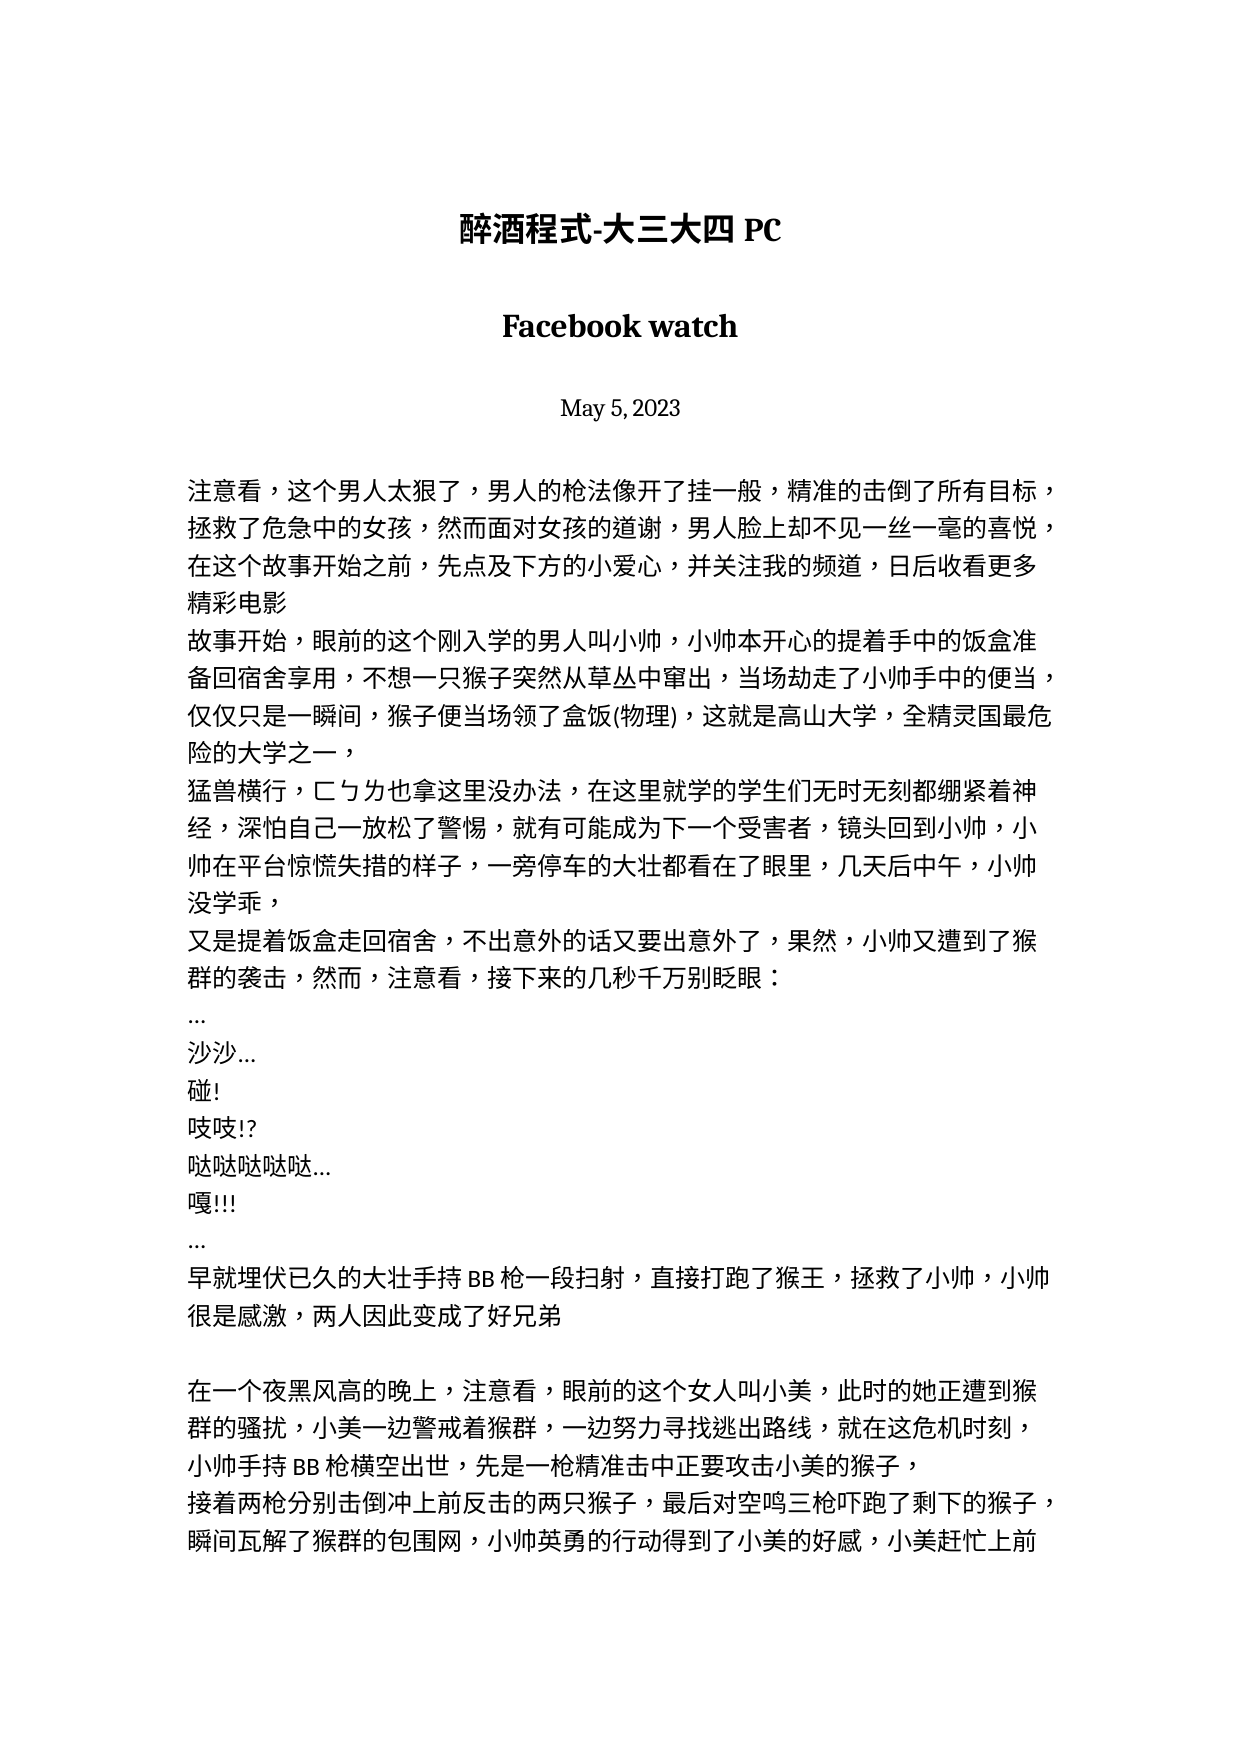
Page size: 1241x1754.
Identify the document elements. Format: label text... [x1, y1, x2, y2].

text 在一个夜黑风高的晚上，注意看，眼前的这个女人叫小美，此时的她正遭到猴群的骚扰，小美一边警戒着猴群，一边努力寻找逃出路线，就在这危机时刻，小帅手持BB枪横空出世，先是一枪精准击中正要攻击小美的猴子， [187, 1371, 1053, 1483]
text 嘎!!! [187, 1183, 1053, 1221]
title 醉酒程式-大三大四 PC [187, 189, 1053, 264]
text 又是提着饭盒走回宿舍，不出意外的话又要出意外了，果然，小帅又遭到了猴群的袭击，然而，注意看，接下来的几秒千万别眨眼： [187, 921, 1053, 996]
text 哒哒哒哒哒... [187, 1146, 1053, 1183]
title Facebook watch [187, 289, 1053, 364]
text 故事开始，眼前的这个刚入学的男人叫小帅，小帅本开心的提着手中的饭盒准备回宿舍享用，不想一只猴子突然从草丛中窜出，当场劫走了小帅手中的便当，仅仅只是一瞬间，猴子便当场领了盒饭(物理)，这就是高山大学，全精灵国最危险的大学之一， [187, 621, 1053, 771]
title May 5, 2023 [187, 389, 1053, 427]
text 早就埋伏已久的大壮手持BB枪一段扫射，直接打跑了猴王，拯救了小帅，小帅很是感激，两人因此变成了好兄弟 [187, 1258, 1053, 1333]
text 猛兽横行，ㄈㄅㄌ也拿这里没办法，在这里就学的学生们无时无刻都绷紧着神经，深怕自己一放松了警惕，就有可能成为下一个受害者，镜头回到小帅，小帅在平台惊慌失措的样子，一旁停车的大壮都看在了眼里，几天后中午，小帅没学乖， [187, 771, 1053, 921]
text ... [187, 1221, 1053, 1258]
text 接着两枪分别击倒冲上前反击的两只猴子，最后对空鸣三枪吓跑了剩下的猴子，瞬间瓦解了猴群的包围网，小帅英勇的行动得到了小美的好感，小美赶忙上前表达感谢，并询问晚点是否能一同共进宵夜。在早晚到到里， [187, 1483, 1053, 1558]
text ... [187, 996, 1053, 1033]
text 吱吱!? [187, 1108, 1053, 1146]
text 注意看，这个男人太狠了，男人的枪法像开了挂一般，精准的击倒了所有目标，拯救了危急中的女孩，然而面对女孩的道谢，男人脸上却不见一丝一毫的喜悦，在这个故事开始之前，先点及下方的小爱心，并关注我的频道，日后收看更多精彩电影 [187, 471, 1053, 621]
text 碰! [187, 1071, 1053, 1108]
text 沙沙... [187, 1033, 1053, 1071]
